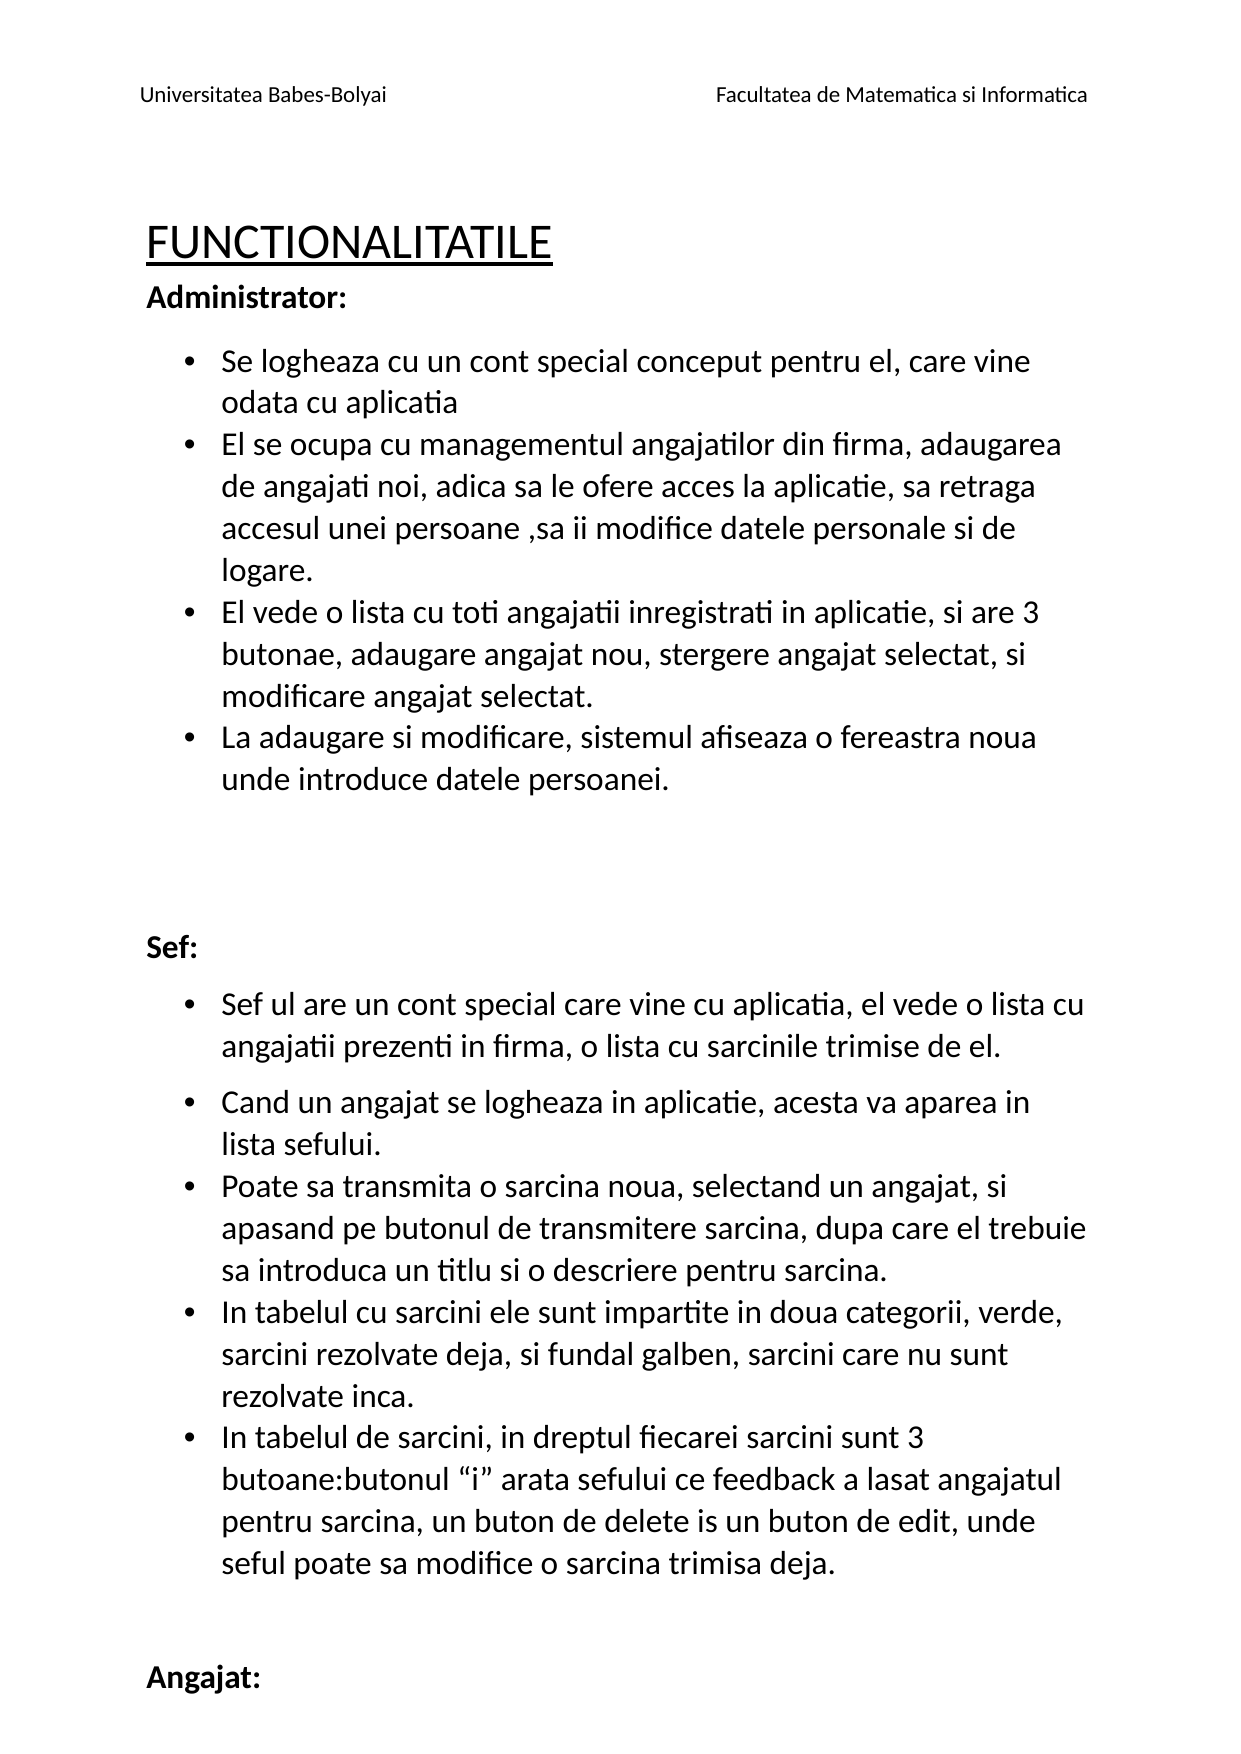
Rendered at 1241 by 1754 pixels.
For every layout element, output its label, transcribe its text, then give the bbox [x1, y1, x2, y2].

list El vede o lista cu toti angajatii inregistrati in aplicatie, si are 3 butonae, adaugare angajat nou, stergere angajat selectat, si modificare angajat selectat. [183, 591, 1092, 715]
list Poate sa transmita o sarcina noua, selectand un angajat, si apasand pe butonul de transmitere sarcina, dupa care el trebuie sa introduca un titlu si o descriere pentru sarcina. [183, 1165, 1092, 1290]
subtitle FUNCTIONALITATILE [146, 210, 1232, 271]
list Se logheaza cu un cont special conceput pentru el, care vine odata cu aplicatia [183, 340, 1092, 422]
list Cand un angajat se logheaza in aplicatie, acesta va aparea in lista sefului. [183, 1082, 1092, 1164]
text Angajat: [146, 1656, 1232, 1697]
list In tabelul cu sarcini ele sunt impartite in doua categorii, verde, sarcini rezolvate deja, si fundal galben, sarcini care nu sunt rezolvate inca. [183, 1291, 1092, 1415]
list La adaugare si modificare, sistemul afiseaza o fereastra noua unde introduce datele persoanei. [183, 717, 1092, 799]
list Sef ul are un cont special care vine cu aplicatia, el vede o lista cu angajatii prezenti in firma, o lista cu sarcinile trimise de el. [183, 983, 1092, 1065]
text Sef: [146, 926, 1232, 967]
text Administrator: [146, 276, 1232, 317]
list In tabelul de sarcini, in dreptul fiecarei sarcini sunt 3 butoane:butonul “i” arata sefului ce feedback a lasat angajatul pentru sarcina, un buton de delete is un buton de edit, unde seful poate sa modifice o sarcina trimisa deja. [183, 1417, 1092, 1583]
list El se ocupa cu managementul angajatilor din firma, adaugarea de angajati noi, adica sa le ofere acces la aplicatie, sa retraga accesul unei persoane ,sa ii modifice datele personale si de logare. [183, 423, 1092, 590]
